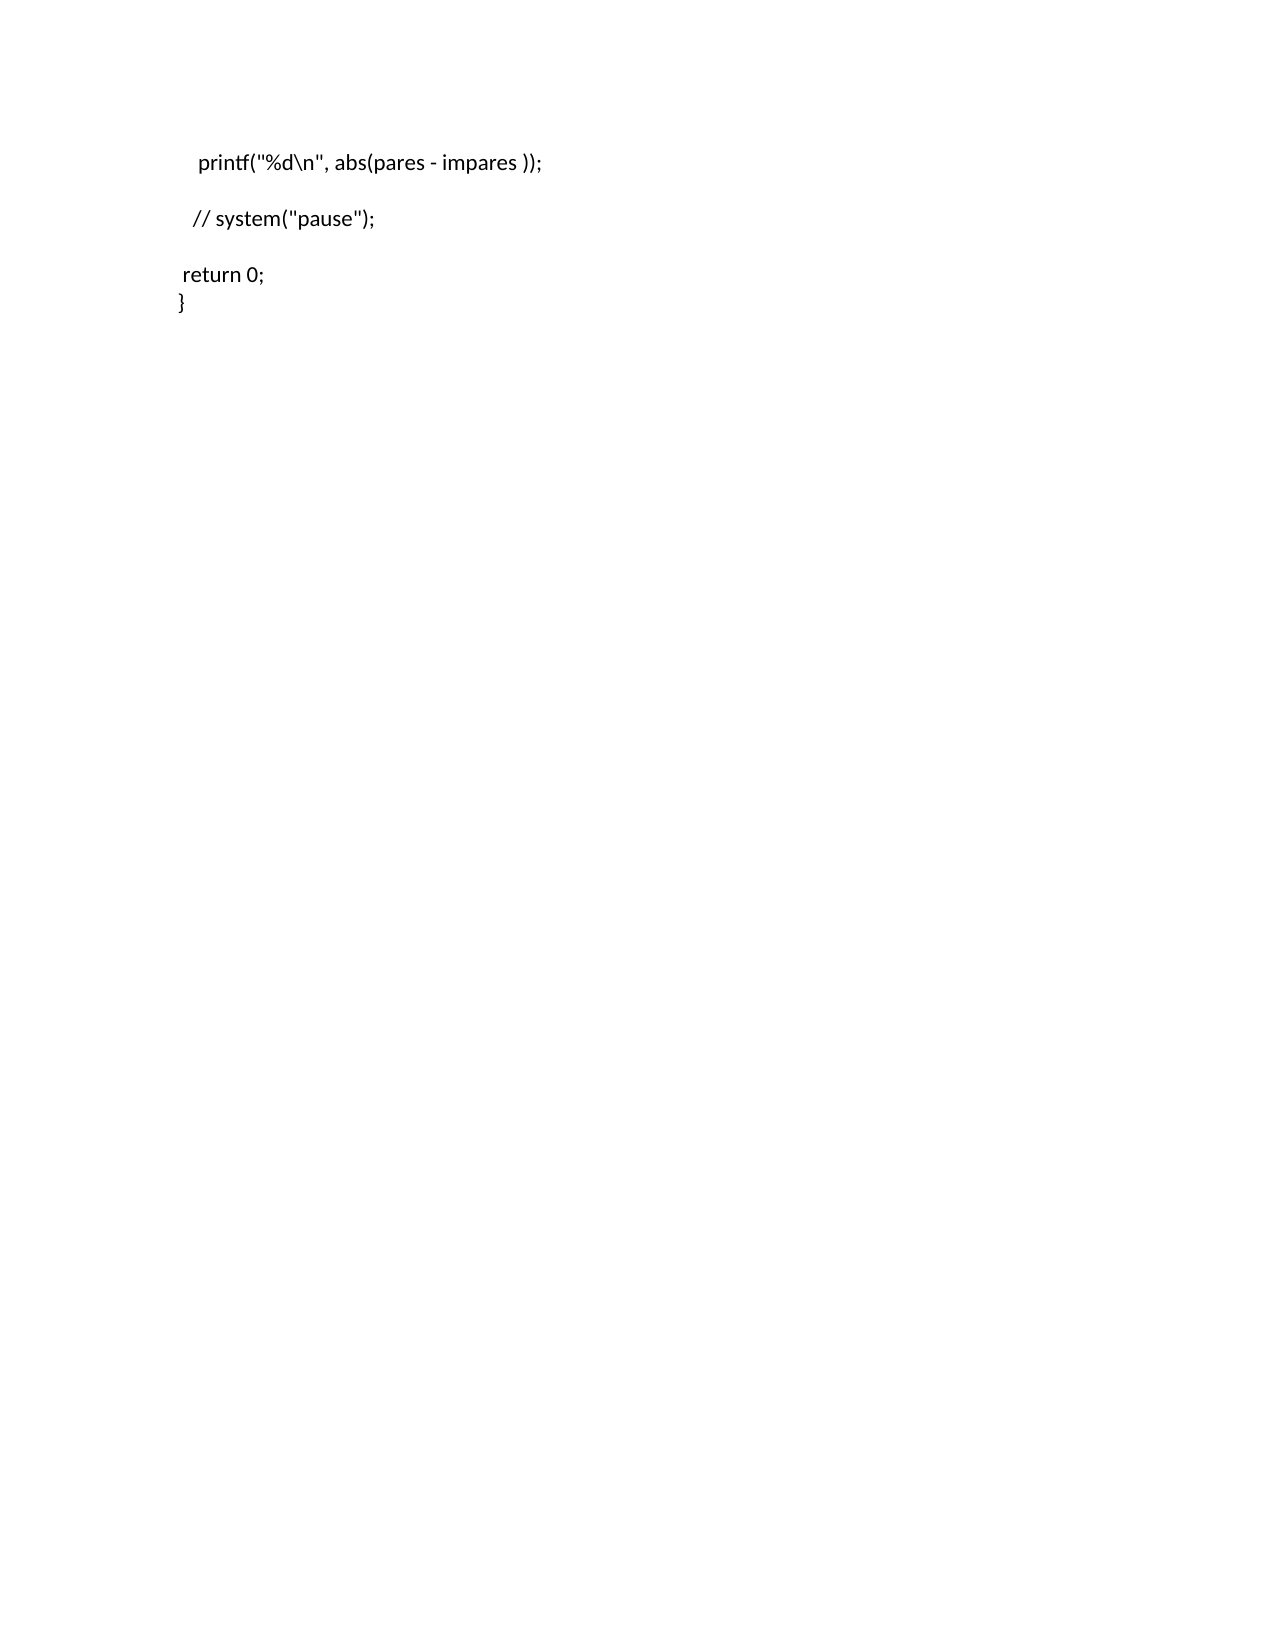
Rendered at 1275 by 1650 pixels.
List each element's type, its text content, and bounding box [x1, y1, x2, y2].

text } [177, 288, 1098, 316]
text // system("pause"); [177, 204, 1098, 232]
text return 0; [177, 260, 1098, 288]
text printf("%d\n", abs(pares - impares )); [177, 148, 1098, 176]
